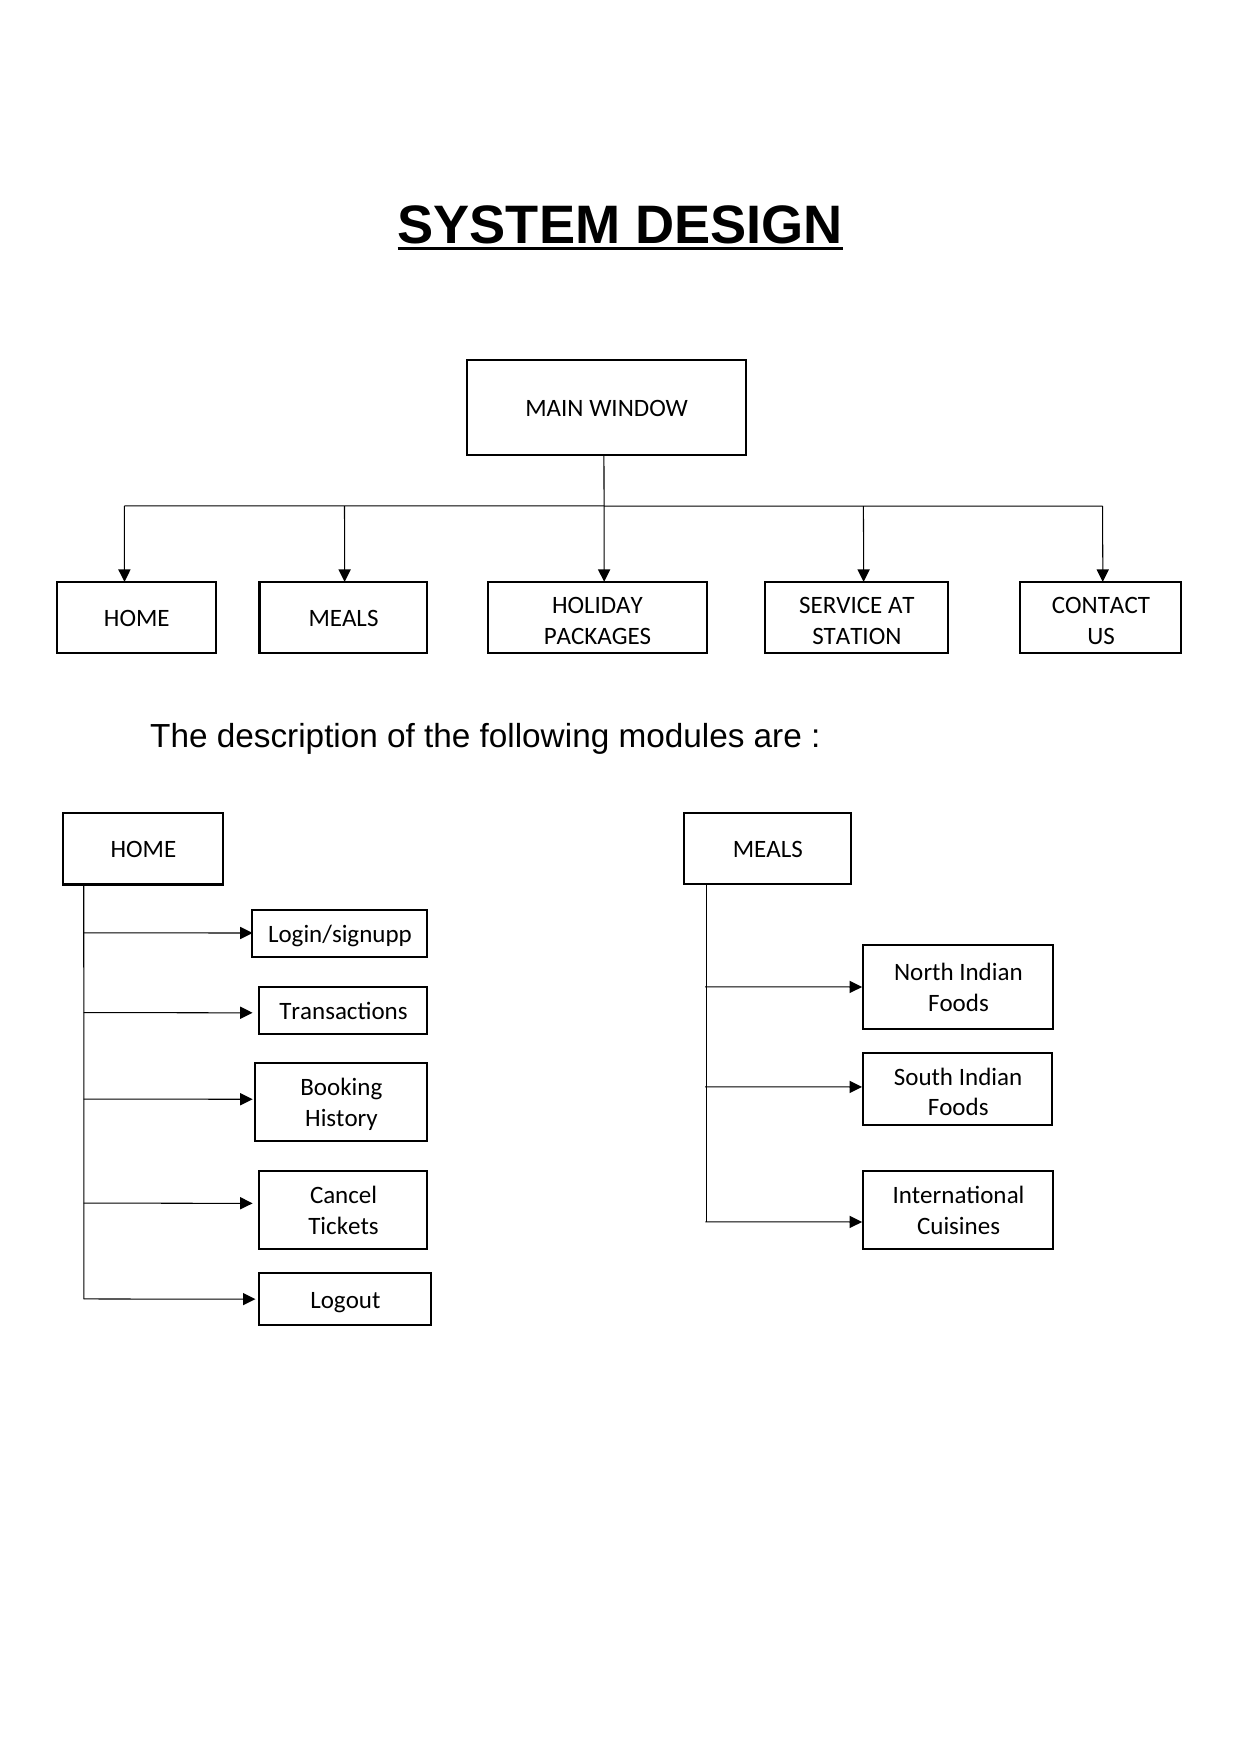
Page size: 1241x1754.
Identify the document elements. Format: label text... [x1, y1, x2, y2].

text The description of the following modules are : [150, 717, 1090, 755]
text SYSTEM DESIGN [150, 193, 1090, 255]
